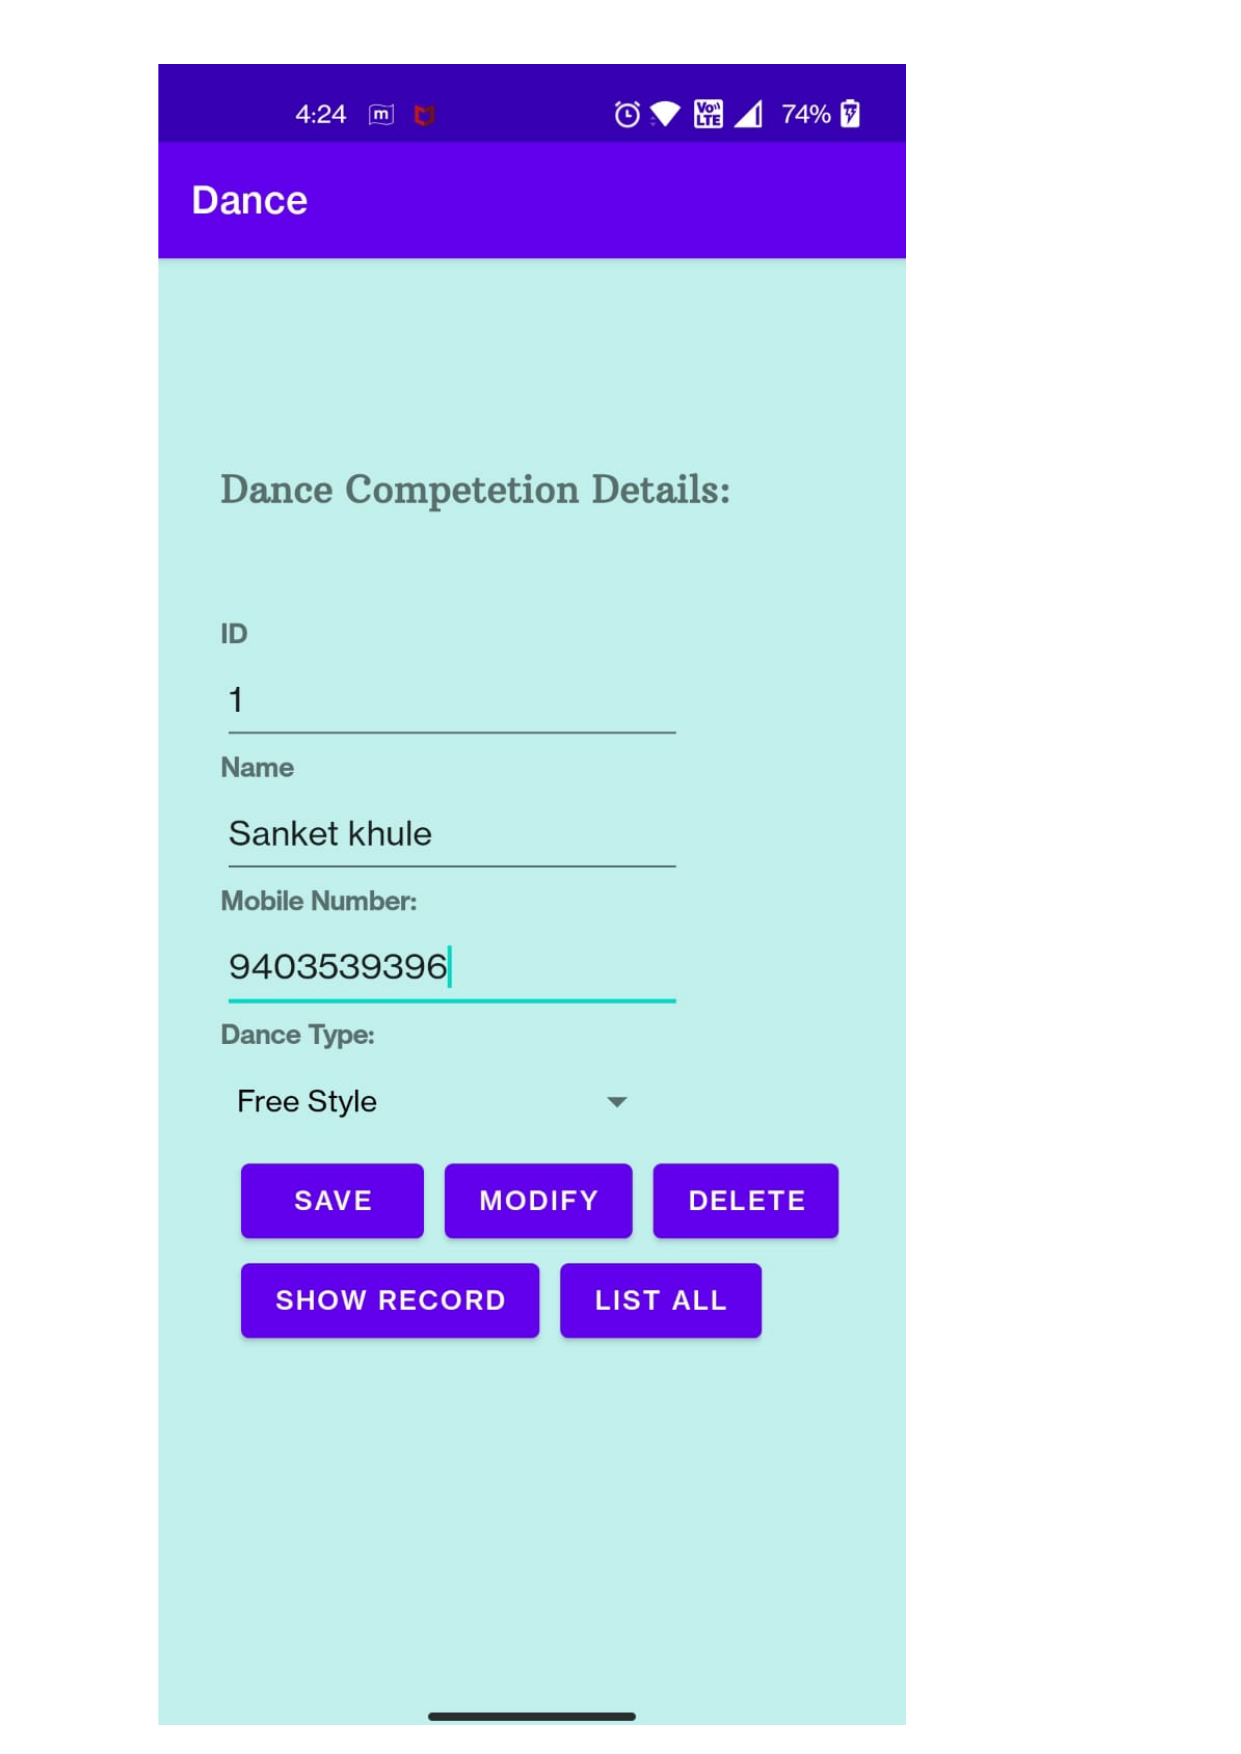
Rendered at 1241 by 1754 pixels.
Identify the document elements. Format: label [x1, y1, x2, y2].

picture [158, 64, 906, 1725]
